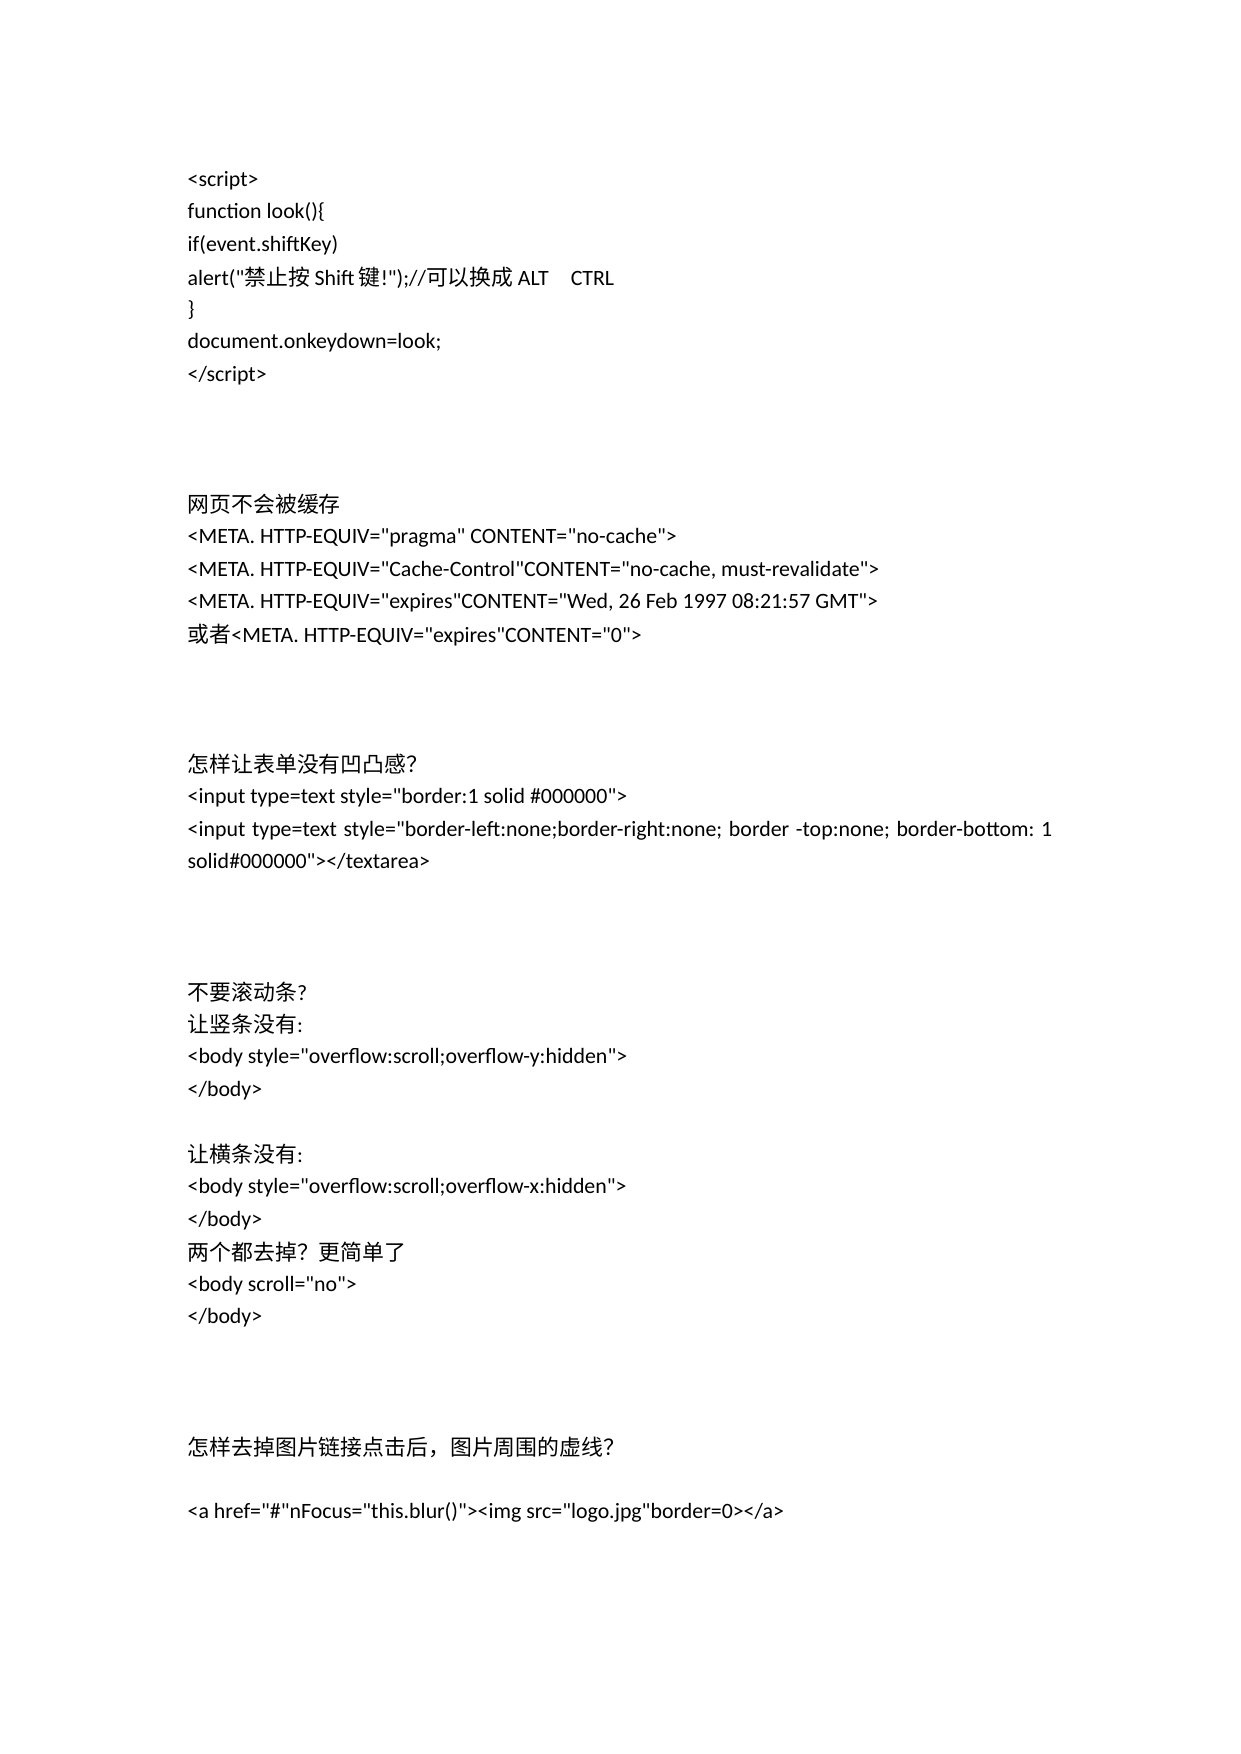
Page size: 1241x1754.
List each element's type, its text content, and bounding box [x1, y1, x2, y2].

text if(event.shiftKey) [187, 227, 1053, 259]
text <META. HTTP-EQUIV="expires"CONTENT="Wed, 26 Feb 1997 08:21:57 GMT"> [187, 584, 1053, 617]
text </body> [187, 1072, 1053, 1104]
text </body> [187, 1299, 1053, 1332]
text <META. HTTP-EQUIV="Cache-Control"CONTENT="no-cache, must-revalidate"> [187, 552, 1053, 584]
text </script> [187, 357, 1053, 389]
text <a href="#"nFocus="this.blur()"><img src="logo.jpg"border=0></a> [187, 1494, 1053, 1527]
text <input type=text style="border:1 solid #000000"> [187, 779, 1053, 812]
text 网页不会被缓存 [187, 487, 1053, 519]
text <input type=text style="border-left:none;border-right:none; border -top:none; border-bottom: 1 solid#000000"></textarea> [187, 812, 1053, 877]
text function look(){ [187, 194, 1053, 227]
text <META. HTTP-EQUIV="pragma" CONTENT="no-cache"> [187, 519, 1053, 552]
text 两个都去掉？更简单了 [187, 1234, 1053, 1267]
text alert("禁止按Shift键!");//可以换成ALT CTRL [187, 259, 1053, 292]
text 不要滚动条? [187, 974, 1053, 1007]
text 怎样去掉图片链接点击后，图片周围的虚线？ [187, 1429, 1053, 1462]
text 怎样让表单没有凹凸感？ [187, 747, 1053, 779]
text <body style="overflow:scroll;overflow-y:hidden"> [187, 1039, 1053, 1072]
text document.onkeydown=look; [187, 324, 1053, 357]
text 让横条没有: [187, 1137, 1053, 1169]
text </body> [187, 1202, 1053, 1234]
text } [187, 292, 1053, 324]
text <body style="overflow:scroll;overflow-x:hidden"> [187, 1169, 1053, 1202]
text <body scroll="no"> [187, 1267, 1053, 1299]
text <script> [187, 162, 1053, 194]
text 或者<META. HTTP-EQUIV="expires"CONTENT="0"> [187, 617, 1053, 649]
text 让竖条没有: [187, 1007, 1053, 1039]
